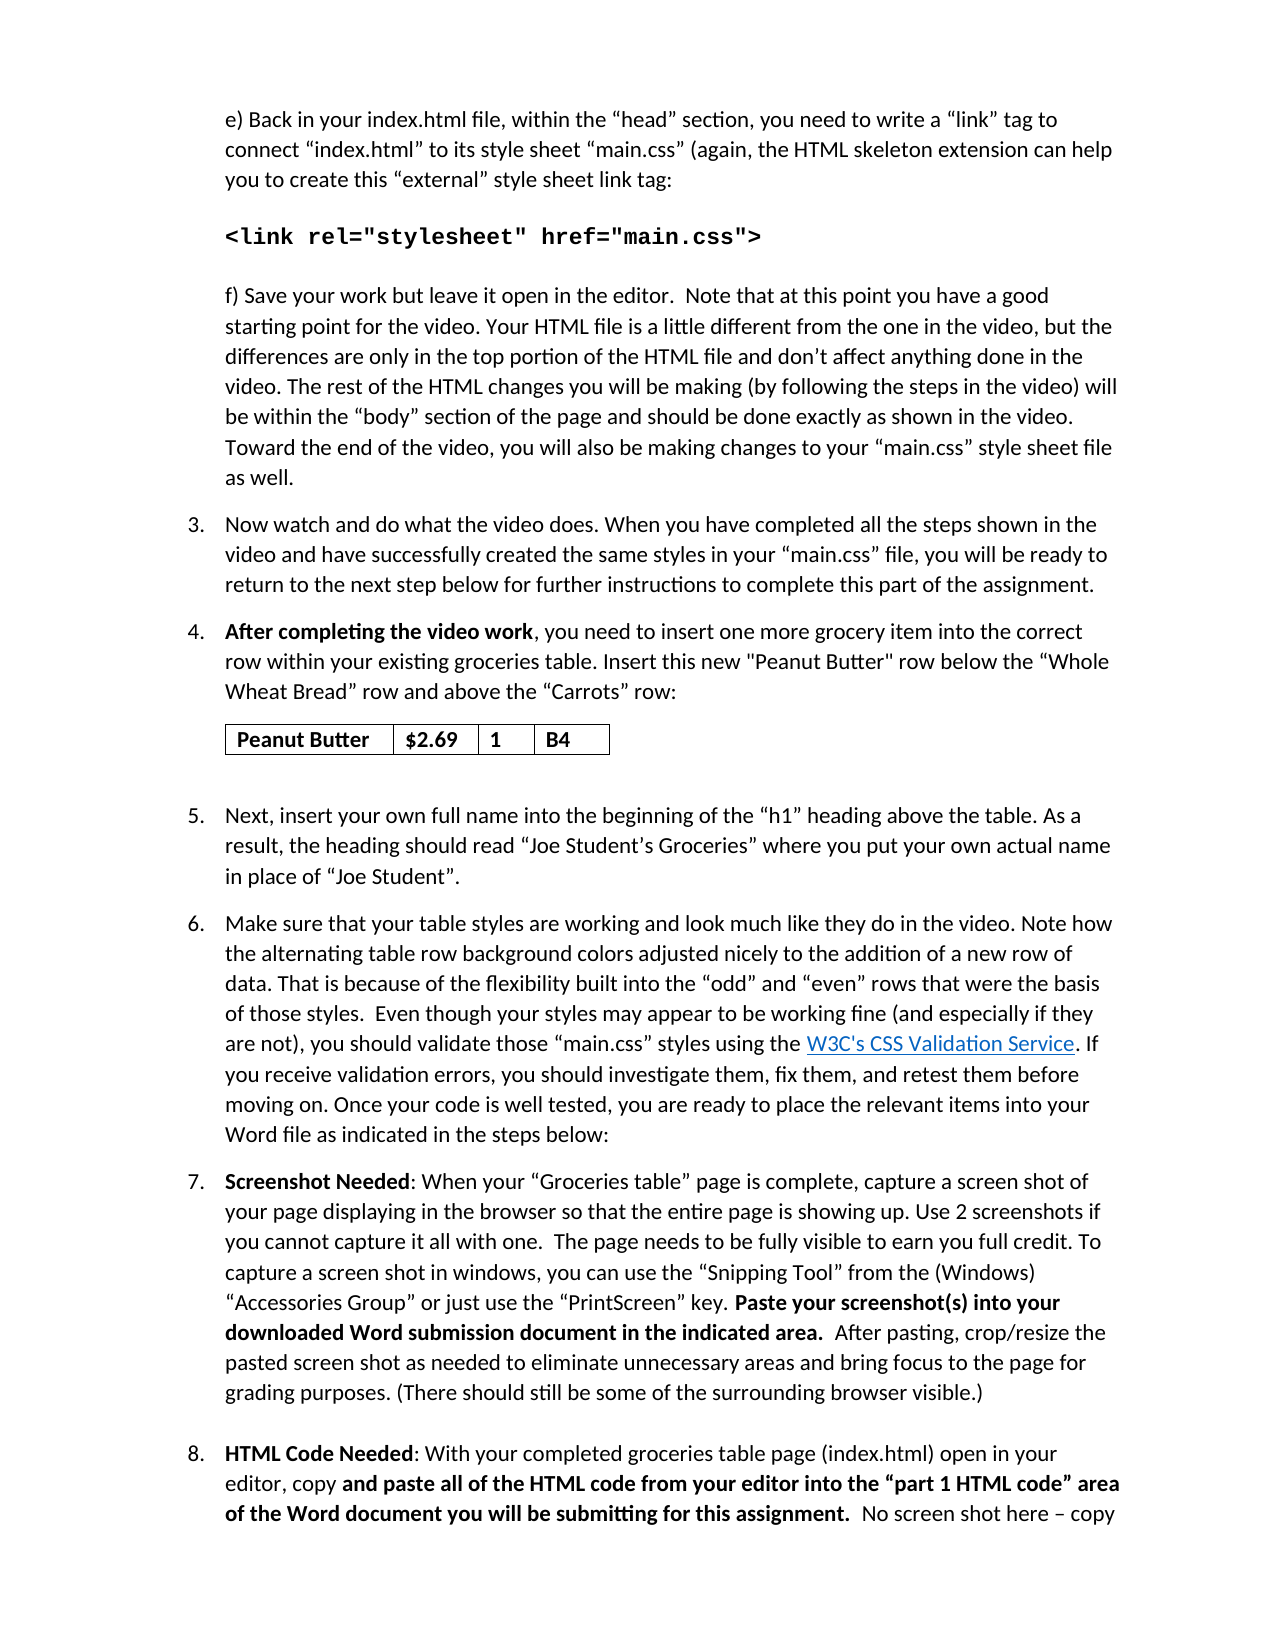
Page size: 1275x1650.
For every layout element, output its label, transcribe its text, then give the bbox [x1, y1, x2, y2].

list Next, insert your own full name into the beginning of the “h1” heading above the table. As a result, the heading should read “Joe Student’s Groceries” where you put your own actual name in place of “Joe Student”. [187, 801, 1125, 890]
table_header $2.69 [394, 725, 478, 753]
list Make sure that your table styles are working and look much like they do in the video. Note how the alternating table row background colors adjusted nicely to the addition of a new row of data. That is because of the flexibility built into the “odd” and “even” rows that were the basis of those styles. Even though your styles may appear to be working fine (and especially if they are not), you should validate those “main.css” styles using the W3C's CSS Validation Service. If you receive validation errors, you should investigate them, fix them, and retest them before moving on. Once your code is well tested, you are ready to place the relevant items into your Word file as indicated in the steps below: [187, 909, 1125, 1148]
list Screenshot Needed: When your “Groceries table” page is complete, capture a screen shot of your page displaying in the browser so that the entire page is showing up. Use 2 screenshots if you cannot capture it all with one. The page needs to be fully visible to earn you full credit. To capture a screen shot in windows, you can use the “Snipping Tool” from the (Windows) “Accessories Group” or just use the “PrintScreen” key. Paste your screenshot(s) into your downloaded Word submission document in the indicated area. After pasting, crop/resize the pasted screen shot as needed to eliminate unnecessary areas and bring focus to the page for grading purposes. (There should still be some of the surrounding browser visible.) [187, 1167, 1125, 1437]
table_header Peanut Butter [226, 725, 393, 753]
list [187, 1439, 1125, 1527]
table_header B4 [535, 725, 609, 753]
text f) Save your work but leave it open in the editor. Note that at this point you have a good starting point for the video. Your HTML file is a little different from the one in the video, but the differences are only in the top portion of the HTML file and don’t affect anything done in the video. The rest of the HTML changes you will be making (by following the steps in the video) will be within the “body” section of the page and should be done exactly as shown in the video. Toward the end of the video, you will also be making changes to your “main.css” style sheet file as well. [225, 253, 1125, 491]
text e) Back in your index.html file, within the “head” section, you need to write a “link” tag to connect “index.html” to its style sheet “main.css” (again, the HTML skeleton extension can help you to create this “external” style sheet link tag: <link rel="stylesheet" href="main.css"> [225, 105, 1125, 252]
table_header 1 [479, 725, 534, 753]
list Now watch and do what the video does. When you have completed all the steps shown in the video and have successfully created the same styles in your “main.css” file, you will be ready to return to the next step below for further instructions to complete this part of the assignment. [187, 510, 1125, 598]
list After completing the video work, you need to insert one more grocery item into the correct row within your existing groceries table. Insert this new "Peanut Butter" row below the “Whole Wheat Bread” row and above the “Carrots” row: [187, 617, 1125, 706]
